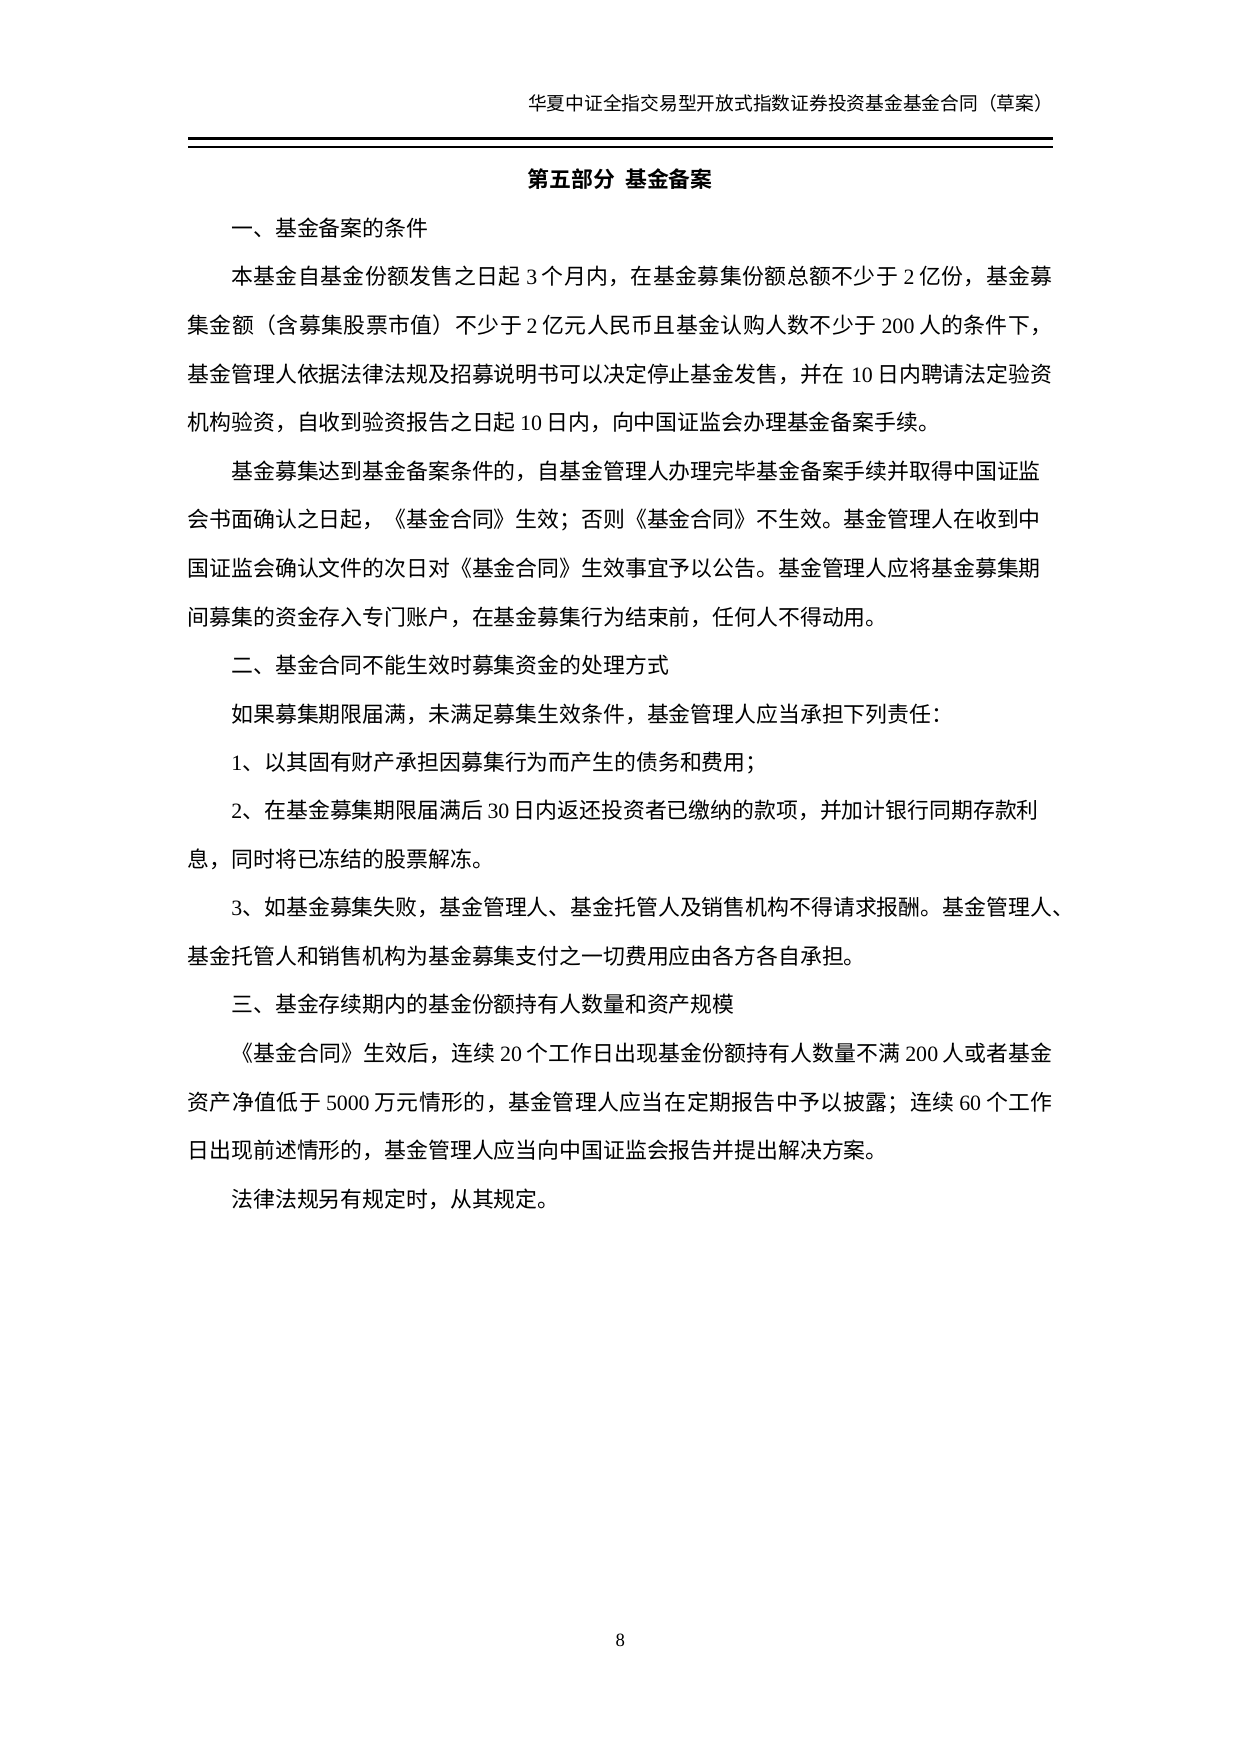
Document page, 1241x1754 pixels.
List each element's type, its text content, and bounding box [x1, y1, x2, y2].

text 一、基金备案的条件 [187, 210, 1053, 243]
text 3、如基金募集失败，基金管理人、基金托管人及销售机构不得请求报酬。基金管理人、基金托管人和销售机构为基金募集支付之一切费用应由各方各自承担。 [187, 890, 1053, 971]
text 1、以其固有财产承担因募集行为而产生的债务和费用； [187, 744, 1053, 777]
text 如果募集期限届满，未满足募集生效条件，基金管理人应当承担下列责任： [187, 696, 1053, 729]
text 《基金合同》生效后，连续20个工作日出现基金份额持有人数量不满200人或者基金资产净值低于5000万元情形的，基金管理人应当在定期报告中予以披露；连续60个工作日出现前述情形的，基金管理人应当向中国证监会报告并提出解决方案。 [187, 1035, 1053, 1165]
text 三、基金存续期内的基金份额持有人数量和资产规模 [187, 987, 1053, 1019]
text 基金募集达到基金备案条件的，自基金管理人办理完毕基金备案手续并取得中国证监会书面确认之日起，《基金合同》生效；否则《基金合同》不生效。基金管理人在收到中国证监会确认文件的次日对《基金合同》生效事宜予以公告。基金管理人应将基金募集期间募集的资金存入专门账户，在基金募集行为结束前，任何人不得动用。 [187, 453, 1053, 632]
text 二、基金合同不能生效时募集资金的处理方式 [187, 648, 1053, 680]
text 法律法规另有规定时，从其规定。 [187, 1181, 1053, 1214]
text 2、在基金募集期限届满后30日内返还投资者已缴纳的款项，并加计银行同期存款利息，同时将已冻结的股票解冻。 [187, 793, 1053, 874]
subtitle 第五部分 基金备案 [187, 162, 1053, 194]
text 本基金自基金份额发售之日起3个月内，在基金募集份额总额不少于2亿份，基金募集金额（含募集股票市值）不少于2亿元人民币且基金认购人数不少于200人的条件下，基金管理人依据法律法规及招募说明书可以决定停止基金发售，并在10日内聘请法定验资机构验资，自收到验资报告之日起10日内，向中国证监会办理基金备案手续。 [187, 259, 1053, 437]
